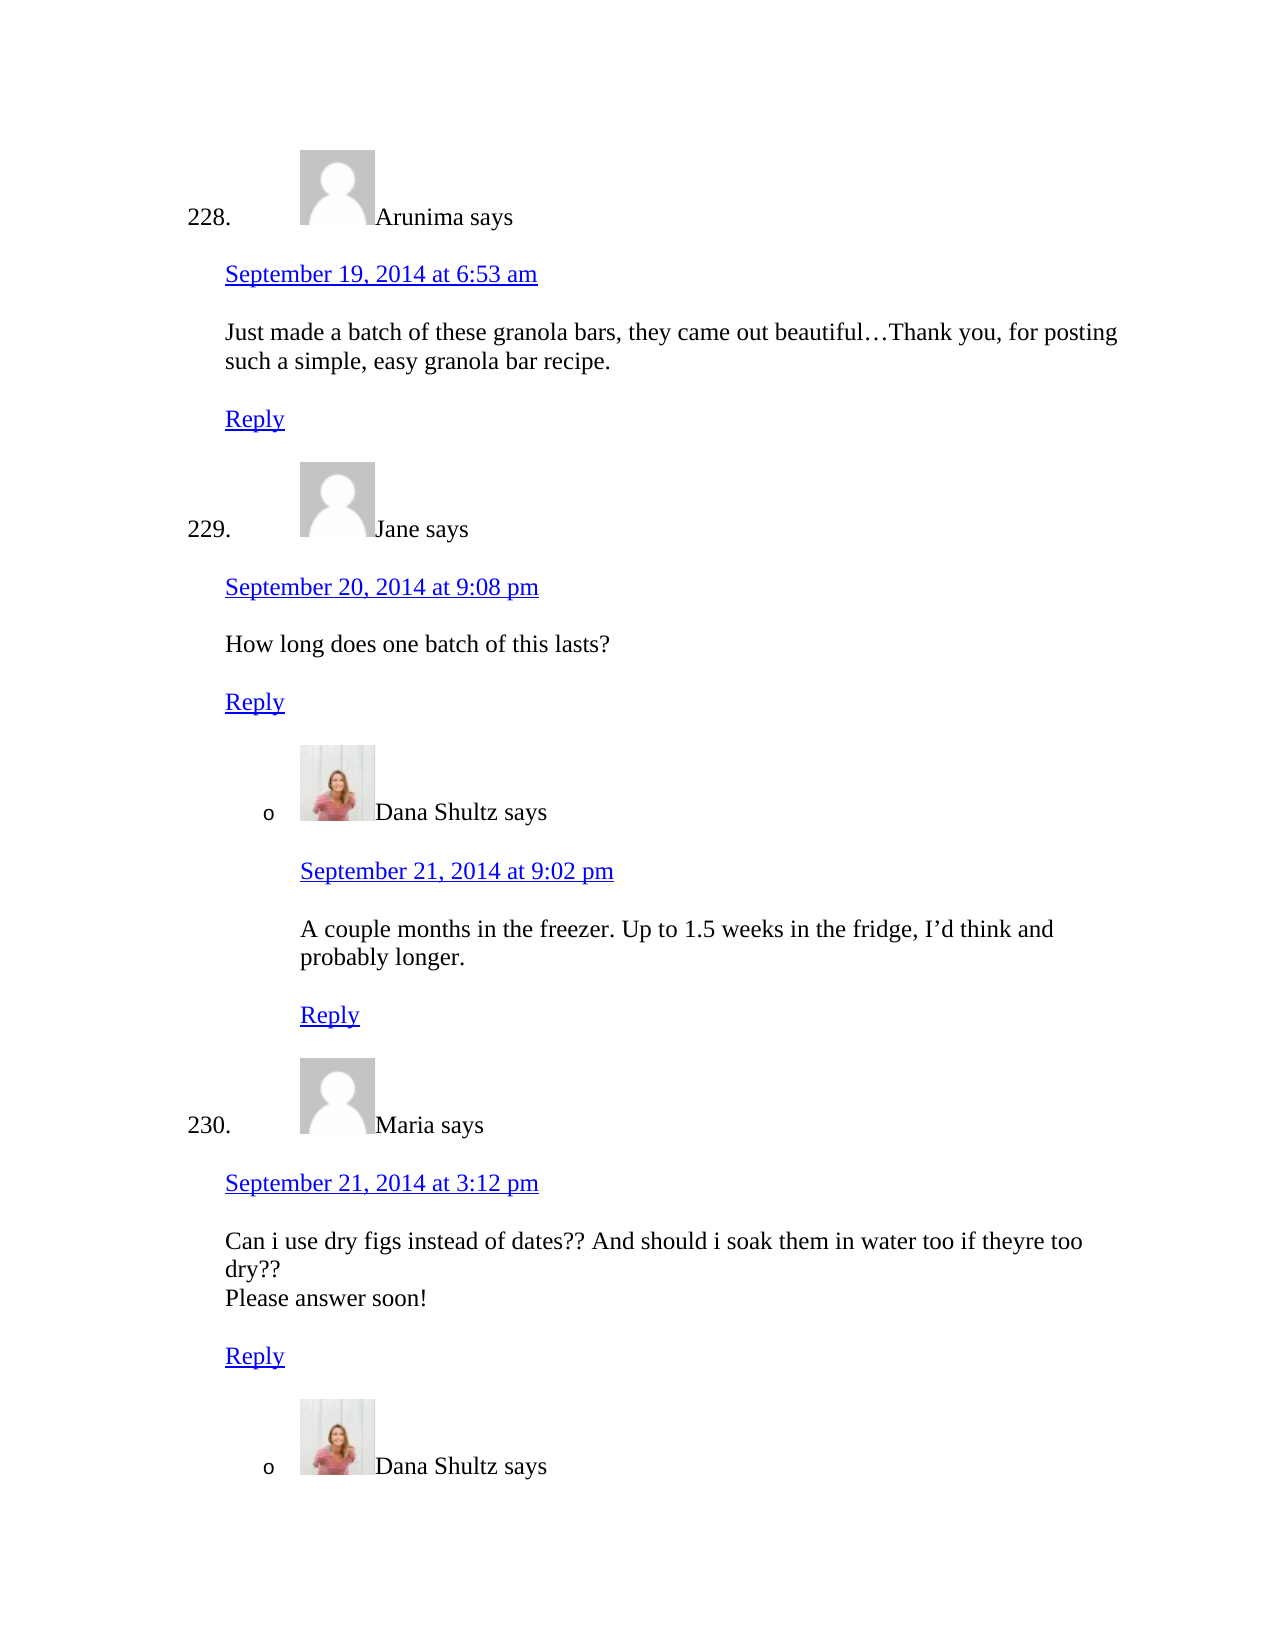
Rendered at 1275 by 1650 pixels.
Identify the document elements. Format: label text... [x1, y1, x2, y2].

picture [300, 1058, 375, 1134]
picture [300, 1399, 375, 1475]
list Maria says [187, 1058, 1125, 1139]
text September 21, 2014 at 9:02 pm [300, 856, 1125, 884]
list Dana Shultz says [262, 745, 1125, 827]
text September 20, 2014 at 9:08 pm [225, 572, 1125, 600]
text Reply [225, 404, 1125, 433]
text A couple months in the freezer. Up to 1.5 weeks in the fridge, I’d think and probably longer. [300, 914, 1125, 971]
list Arunima says [187, 150, 1125, 230]
list Jane says [187, 462, 1125, 542]
text Just made a batch of these granola bars, they came out beautiful…Thank you, for posting such a simple, easy granola bar recipe. [225, 317, 1125, 375]
picture [300, 462, 375, 537]
text September 19, 2014 at 6:53 am [225, 259, 1125, 288]
text Reply [225, 687, 1125, 716]
picture [300, 745, 375, 821]
text Reply [225, 1341, 1125, 1370]
text Can i use dry figs instead of dates?? And should i soak them in water too if theyre too dry?? Please answer soon! [225, 1226, 1125, 1312]
text Reply [300, 1000, 1125, 1029]
text How long does one batch of this lasts? [225, 629, 1125, 658]
picture [300, 150, 375, 225]
text September 21, 2014 at 3:12 pm [225, 1168, 1125, 1197]
list Dana Shultz says [262, 1399, 1125, 1480]
